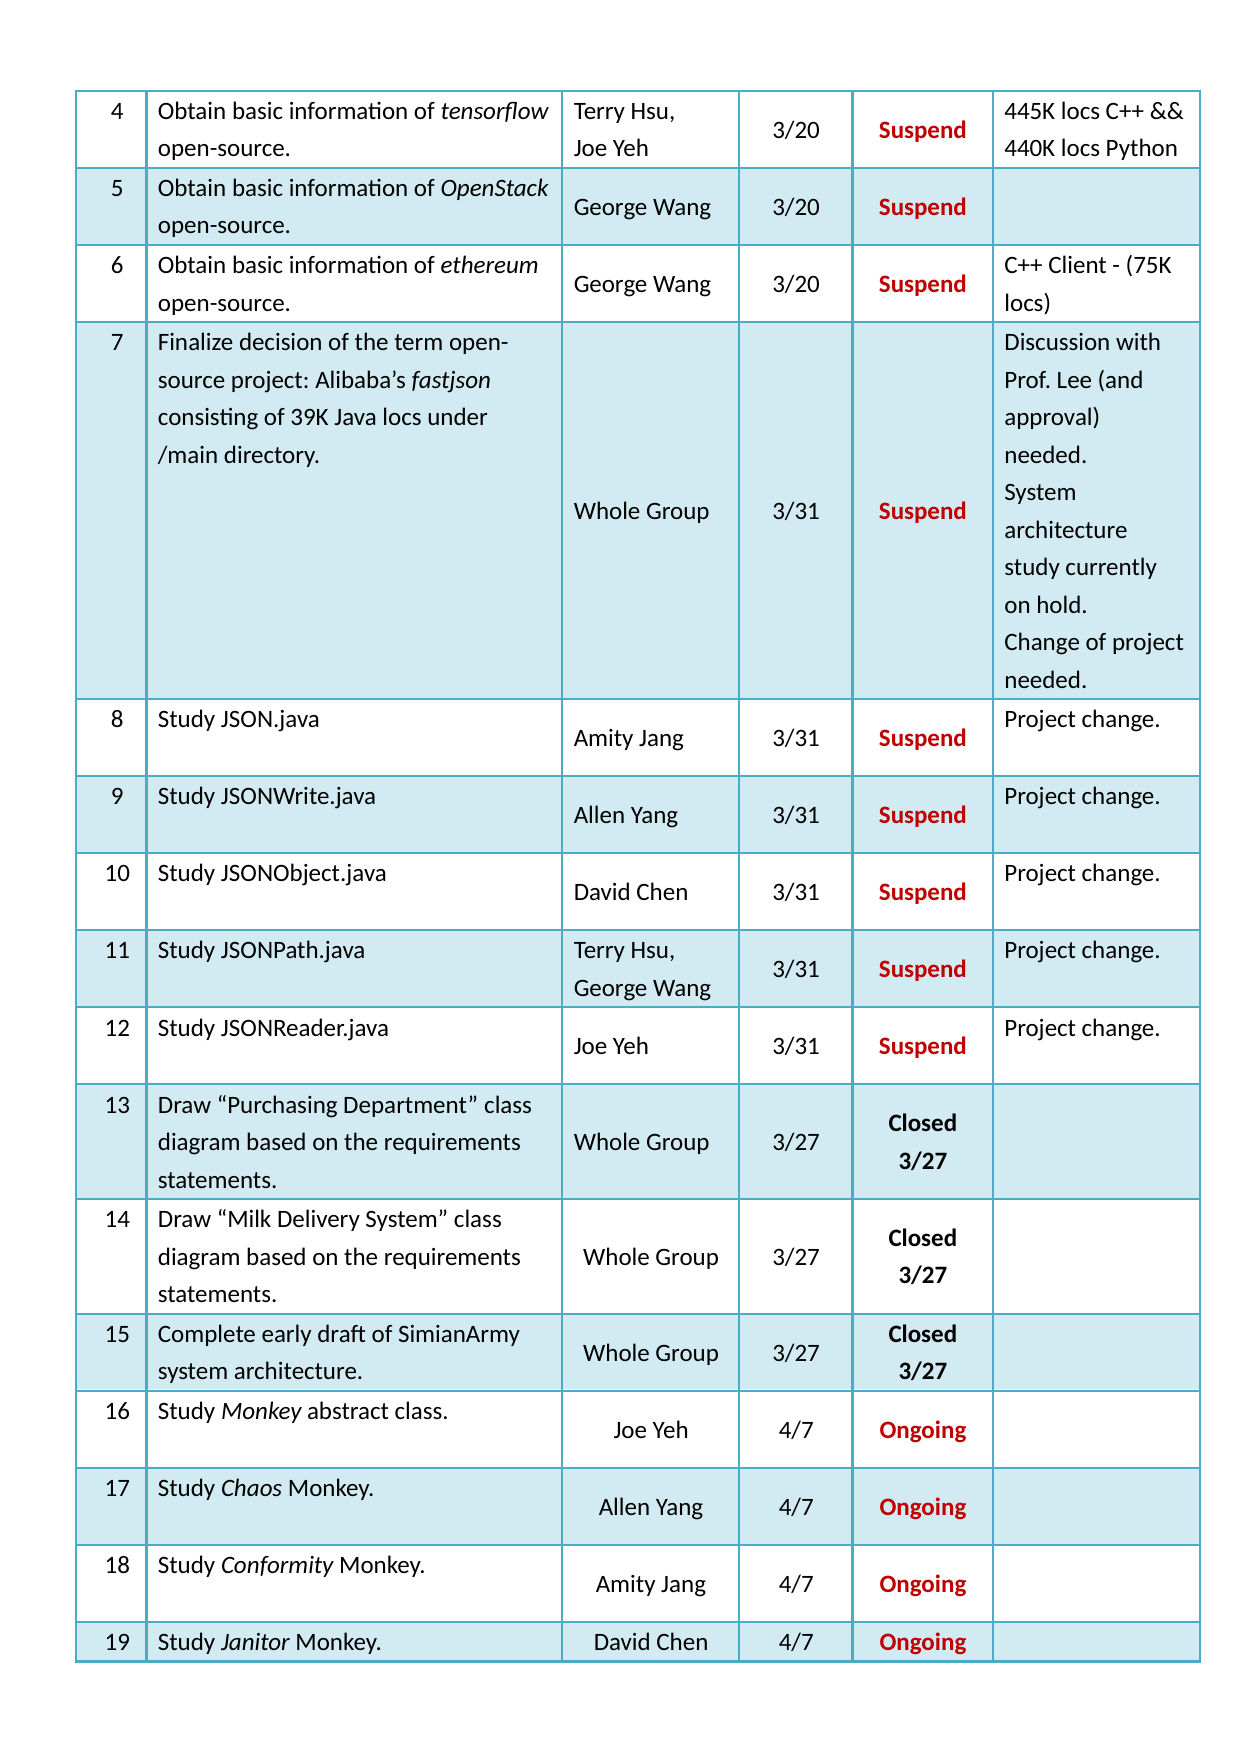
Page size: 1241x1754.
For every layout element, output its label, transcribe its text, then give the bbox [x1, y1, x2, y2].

table_cell 3/31 [740, 323, 851, 698]
table_cell Ongoing [854, 1546, 992, 1621]
table_cell [77, 1546, 145, 1621]
table_cell [994, 1085, 1199, 1198]
table_cell Suspend [854, 1008, 992, 1083]
table_cell Suspend [854, 246, 992, 321]
table_cell [77, 1085, 145, 1198]
table_cell [77, 1008, 145, 1083]
table_cell 3/20 [740, 246, 851, 321]
table_cell Obtain basic information of OpenStack open-source. [148, 169, 561, 244]
table_cell Closed 3/27 [854, 1200, 992, 1312]
table_cell C++ Client - (75K locs) [994, 246, 1199, 321]
table_cell Ongoing [854, 1623, 992, 1660]
table_cell Finalize decision of the term open-source project: Alibaba’s fastjson consisting of 39K Java locs under /main directory. [148, 323, 561, 698]
table_cell Complete early draft of SimianArmy system architecture. [148, 1315, 561, 1389]
table_cell 4/7 [740, 1392, 851, 1467]
table_cell Study JSON.java [148, 700, 561, 775]
table_cell Discussion with Prof. Lee (and approval) needed. System architecture study currently on hold. Change of project needed. [994, 323, 1199, 698]
table_cell George Wang [563, 169, 738, 244]
table_cell Project change. [994, 854, 1199, 929]
table_cell 3/31 [740, 1008, 851, 1083]
table_cell George Wang [563, 246, 738, 321]
table_cell 4/7 [740, 1623, 851, 1660]
table_cell David Chen [563, 1623, 738, 1660]
table_cell [994, 1200, 1199, 1312]
table_cell [994, 1623, 1199, 1660]
table_cell Project change. [994, 1008, 1199, 1083]
table_cell Closed 3/27 [854, 1315, 992, 1389]
table_cell 3/27 [740, 1315, 851, 1389]
table_cell 3/27 [740, 1200, 851, 1312]
table_cell [77, 1469, 145, 1544]
table_cell Study Chaos Monkey. [148, 1469, 561, 1544]
table_cell Amity Jang [563, 700, 738, 775]
table_cell Terry Hsu, Joe Yeh [563, 92, 738, 167]
table_cell Ongoing [854, 1469, 992, 1544]
table_cell Obtain basic information of ethereum open-source. [148, 246, 561, 321]
table_cell Terry Hsu, George Wang [563, 931, 738, 1006]
table_cell Study Conformity Monkey. [148, 1546, 561, 1621]
table_cell 3/20 [740, 169, 851, 244]
table_cell 3/31 [740, 777, 851, 852]
table_cell Suspend [854, 92, 992, 167]
table_cell Whole Group [563, 1085, 738, 1198]
table_cell 3/27 [740, 1085, 851, 1198]
table_cell Study JSONObject.java [148, 854, 561, 929]
table_cell Study Monkey abstract class. [148, 1392, 561, 1467]
table_cell Study JSONPath.java [148, 931, 561, 1006]
table_cell [77, 92, 145, 167]
table_cell Project change. [994, 700, 1199, 775]
table_cell Suspend [854, 169, 992, 244]
table_cell [77, 1200, 145, 1312]
table_cell 3/31 [740, 700, 851, 775]
table_cell [77, 1392, 145, 1467]
table_cell [77, 854, 145, 929]
table_cell Draw “Milk Delivery System” class diagram based on the requirements statements. [148, 1200, 561, 1312]
table_cell Suspend [854, 700, 992, 775]
table_cell Joe Yeh [563, 1392, 738, 1467]
table_cell Study JSONReader.java [148, 1008, 561, 1083]
table_cell Draw “Purchasing Department” class diagram based on the requirements statements. [148, 1085, 561, 1198]
table_cell 4/7 [740, 1469, 851, 1544]
table_cell Study JSONWrite.java [148, 777, 561, 852]
table_cell 3/31 [740, 854, 851, 929]
table_cell Closed 3/27 [854, 1085, 992, 1198]
table_cell Whole Group [563, 323, 738, 698]
table_cell 4/7 [740, 1546, 851, 1621]
table_cell Allen Yang [563, 1469, 738, 1544]
table_cell Amity Jang [563, 1546, 738, 1621]
table_cell 3/20 [740, 92, 851, 167]
table_cell Joe Yeh [563, 1008, 738, 1083]
table_cell [77, 931, 145, 1006]
table_cell [77, 777, 145, 852]
table_cell Project change. [994, 931, 1199, 1006]
table_cell Suspend [854, 323, 992, 698]
table_cell [77, 169, 145, 244]
table_cell Ongoing [854, 1392, 992, 1467]
table_cell Suspend [854, 931, 992, 1006]
table_cell Suspend [854, 777, 992, 852]
table_cell 445K locs C++ && 440K locs Python [994, 92, 1199, 167]
table_cell Suspend [854, 854, 992, 929]
table_cell [994, 1469, 1199, 1544]
table_cell [77, 700, 145, 775]
table_cell [994, 1546, 1199, 1621]
table_cell [77, 323, 145, 698]
table_cell [994, 1392, 1199, 1467]
table_cell 3/31 [740, 931, 851, 1006]
table_cell Project change. [994, 777, 1199, 852]
table_cell Whole Group [563, 1315, 738, 1389]
table_cell [994, 1315, 1199, 1389]
table_cell Obtain basic information of tensorflow open-source. [148, 92, 561, 167]
table_cell David Chen [563, 854, 738, 929]
table_cell [77, 1315, 145, 1389]
table_cell [994, 169, 1199, 244]
table_cell Allen Yang [563, 777, 738, 852]
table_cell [148, 1623, 561, 1660]
table_cell Whole Group [563, 1200, 738, 1312]
table_cell [77, 246, 145, 321]
table_cell [77, 1623, 145, 1660]
